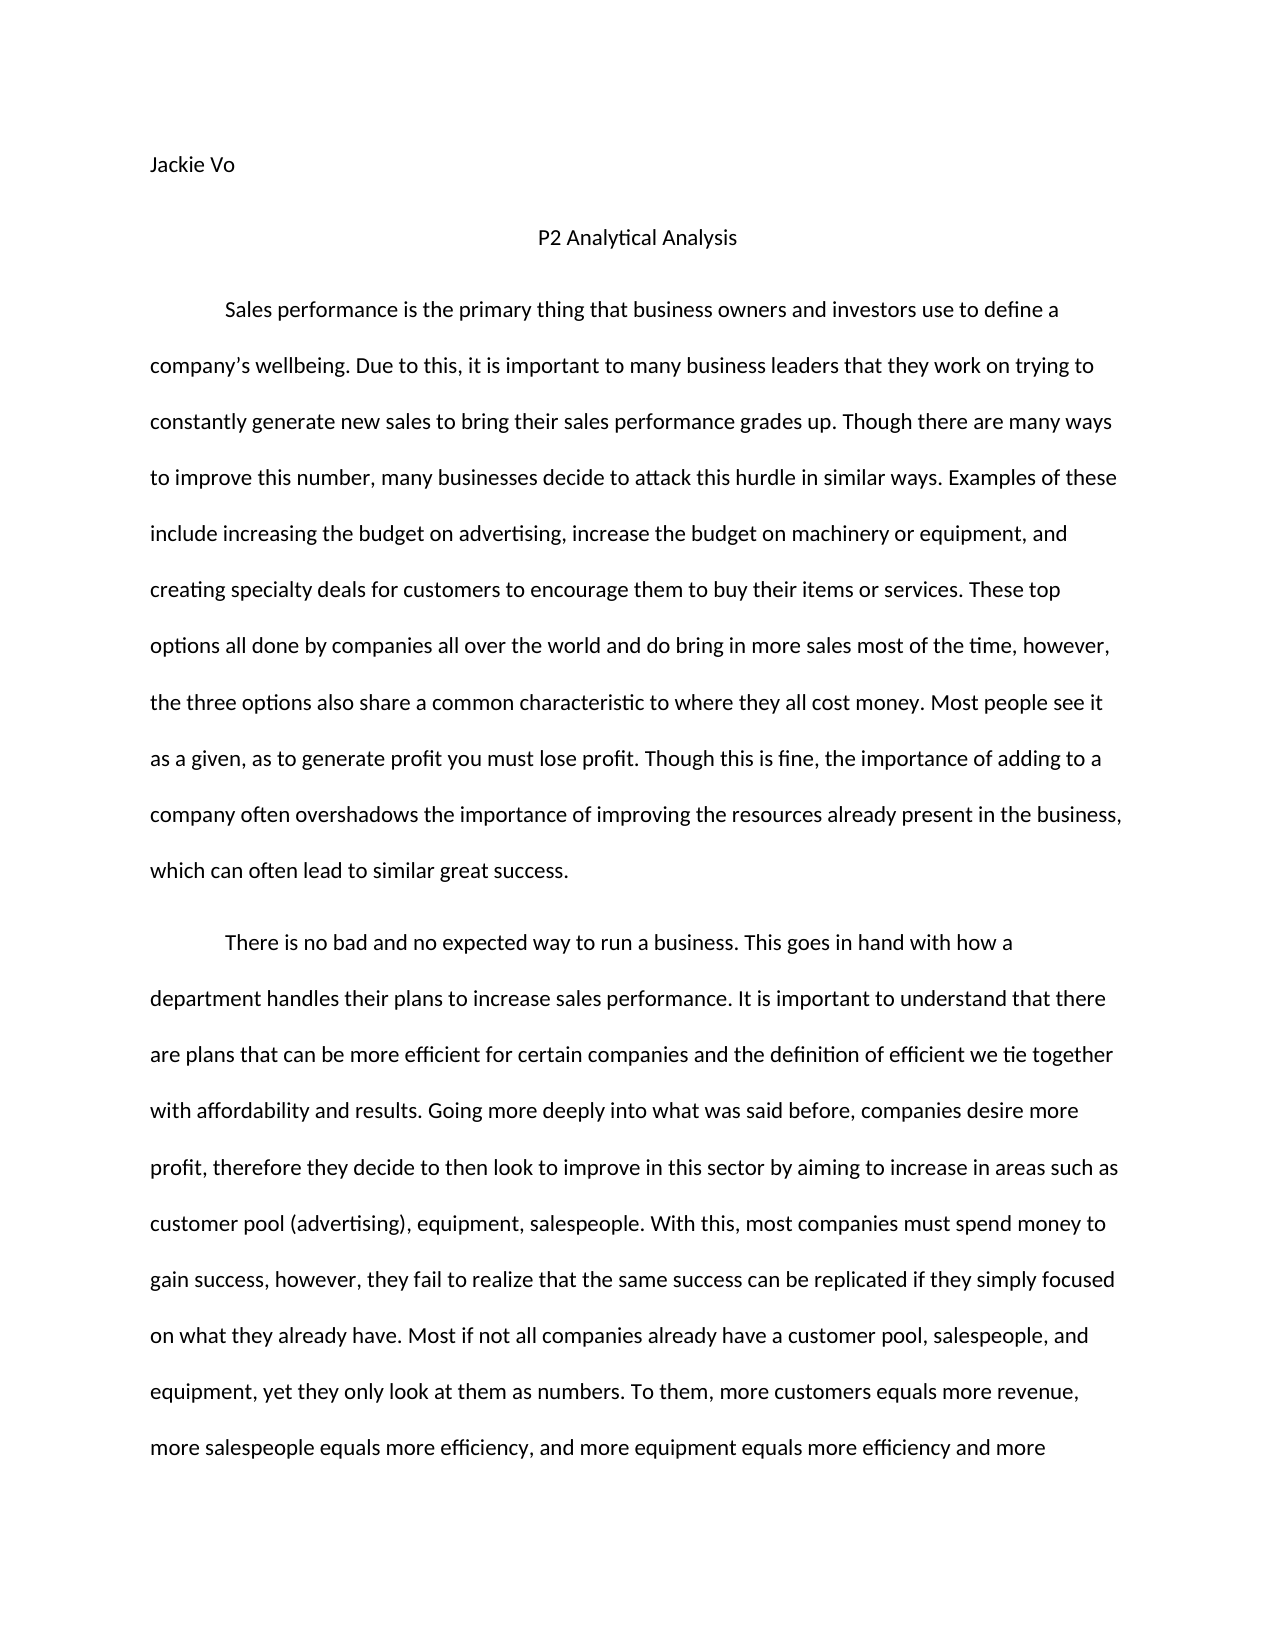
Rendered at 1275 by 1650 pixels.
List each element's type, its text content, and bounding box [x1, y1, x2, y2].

text Sales performance is the primary thing that business owners and investors use to define a company’s wellbeing. Due to this, it is important to many business leaders that they work on trying to constantly generate new sales to bring their sales performance grades up. Though there are many ways to improve this number, many businesses decide to attack this hurdle in similar ways. Examples of these include increasing the budget on advertising, increase the budget on machinery or equipment, and creating specialty deals for customers to encourage them to buy their items or services. These top options all done by companies all over the world and do bring in more sales most of the time, however, the three options also share a common characteristic to where they all cost money. Most people see it as a given, as to generate profit you must lose profit. Though this is fine, the importance of adding to a company often overshadows the importance of improving the resources already present in the business, which can often lead to similar great success. [150, 295, 1125, 884]
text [150, 928, 1125, 1461]
text Jackie Vo [150, 150, 1125, 178]
text P2 Analytical Analysis [150, 223, 1125, 251]
